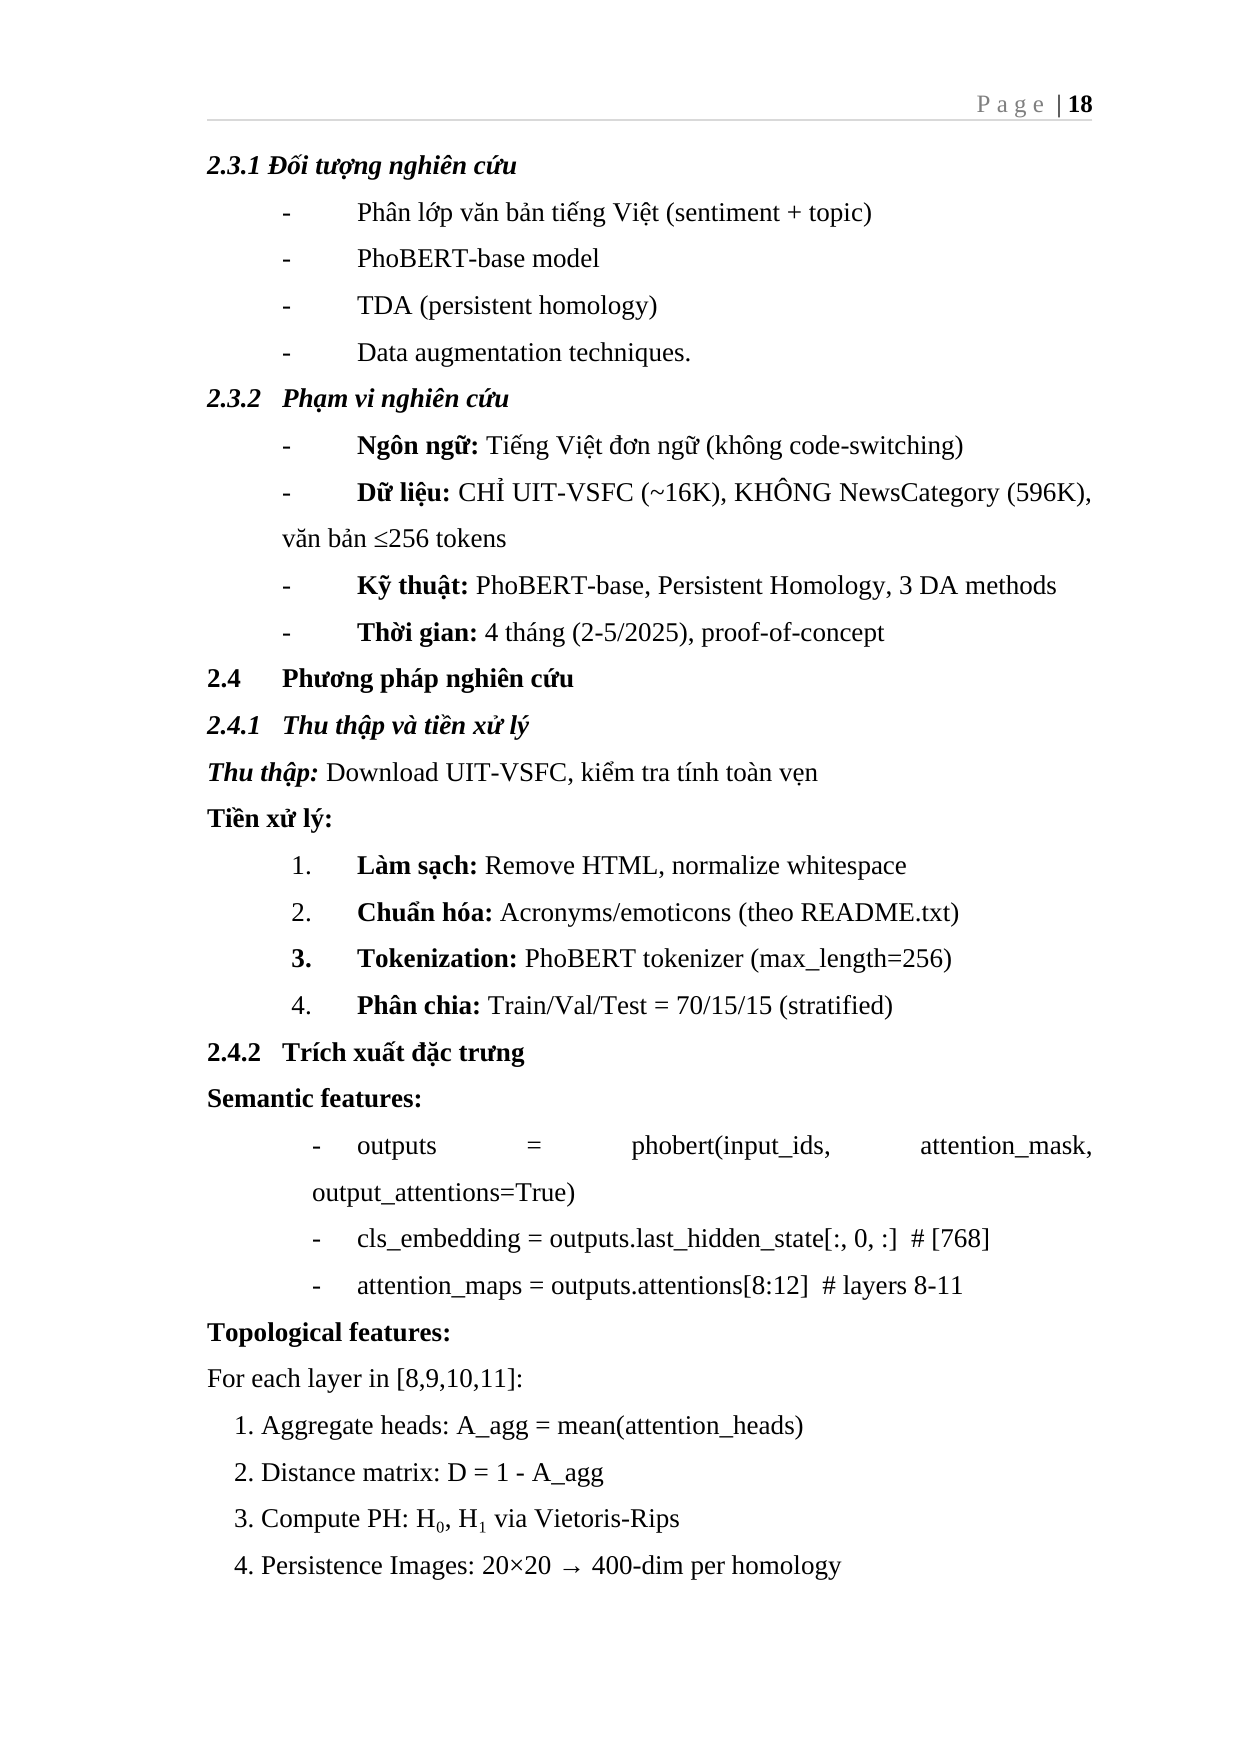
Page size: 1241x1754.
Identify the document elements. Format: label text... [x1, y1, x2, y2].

list Phạm vi nghiên cứu [207, 383, 1093, 414]
text 3. Compute PH: H₀, H₁ via Vietoris-Rips [207, 1503, 1093, 1534]
list Tiền xử lý: [207, 803, 1093, 834]
list TDA (persistent homology) [282, 289, 1093, 320]
text Thu thập: Download UIT-VSFC, kiểm tra tính toàn vẹn [207, 756, 1093, 787]
list Thời gian: 4 tháng (2-5/2025), proof-of-concept [282, 616, 1093, 647]
list Dữ liệu: CHỈ UIT-VSFC (~16K), KHÔNG NewsCategory (596K), văn bản ≤256 tokens [282, 476, 1093, 554]
list Phân lớp văn bản tiếng Việt (sentiment + topic) [282, 196, 1093, 227]
text Topological features: [207, 1316, 1093, 1347]
text 2.3.1 Đối tượng nghiên cứu [207, 149, 1093, 180]
list outputs = phobert(input_ids, attention_mask, output_attentions=True) [312, 1129, 1093, 1207]
list Trích xuất đặc trưng [207, 1036, 1093, 1067]
list Data augmentation techniques. [282, 336, 1093, 367]
list Ngôn ngữ: Tiếng Việt đơn ngữ (không code-switching) [282, 429, 1093, 460]
list cls_embedding = outputs.last_hidden_state[:, 0, :] # [768] [312, 1223, 1093, 1254]
text 1. Aggregate heads: A_agg = mean(attention_heads) [207, 1409, 1093, 1440]
list Phân chia: Train/Val/Test = 70/15/15 (stratified) [291, 989, 1093, 1020]
list attention_maps = outputs.attentions[8:12] # layers 8-11 [312, 1269, 1093, 1300]
list Phương pháp nghiên cứu [207, 663, 1093, 694]
list Làm sạch: Remove HTML, normalize whitespace [291, 849, 1093, 880]
list Chuẩn hóa: Acronyms/emoticons (theo README.txt) [291, 896, 1093, 927]
text 2. Distance matrix: D = 1 - A_agg [207, 1456, 1093, 1487]
list PhoBERT-base model [282, 243, 1093, 274]
list Kỹ thuật: PhoBERT-base, Persistent Homology, 3 DA methods [282, 569, 1093, 600]
list Tokenization: PhoBERT tokenizer (max_length=256) [291, 943, 1093, 974]
list Thu thập và tiền xử lý [207, 709, 1093, 740]
text 4. Persistence Images: 20×20 → 400-dim per homology [207, 1549, 1093, 1580]
text Semantic features: [207, 1083, 1093, 1114]
text For each layer in [8,9,10,11]: [207, 1363, 1093, 1394]
